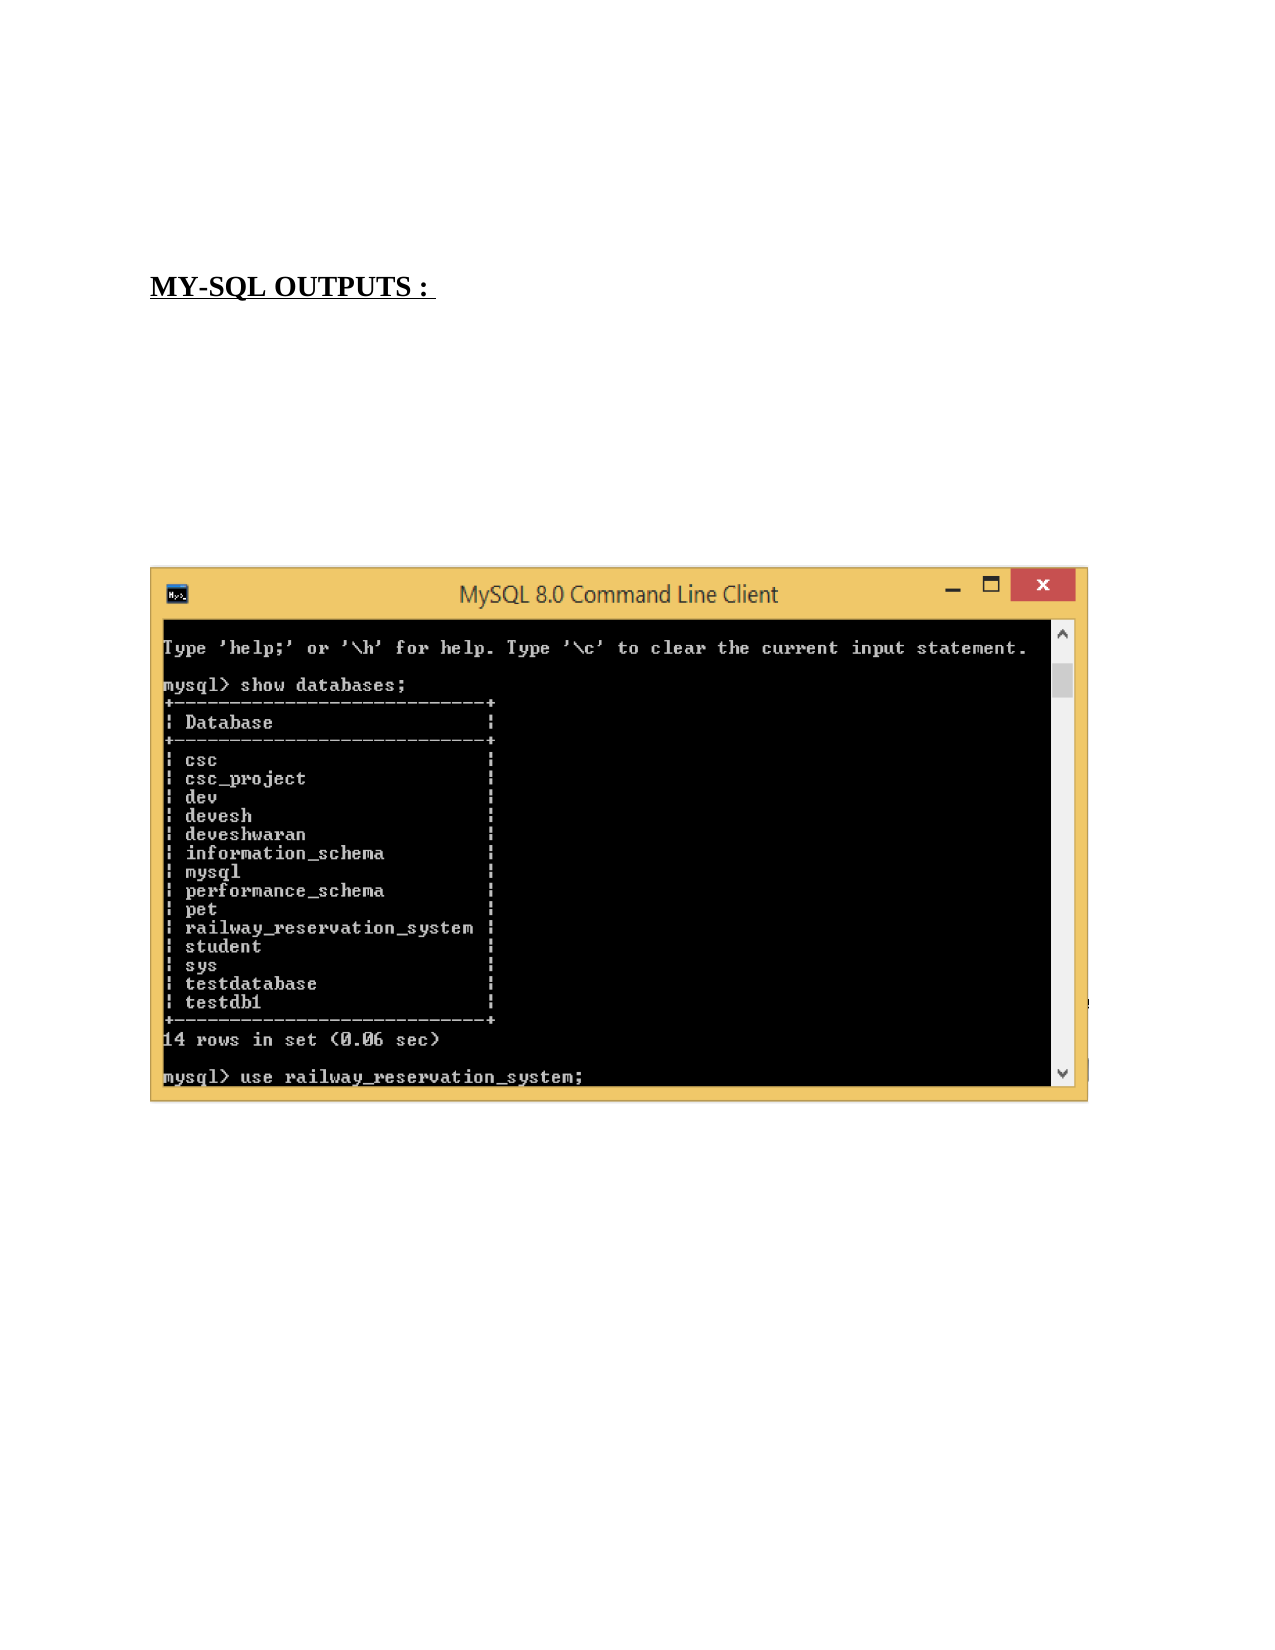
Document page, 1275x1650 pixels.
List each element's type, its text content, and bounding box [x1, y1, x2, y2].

text MY-SQL OUTPUTS : [150, 269, 1125, 302]
picture [150, 565, 1089, 1104]
